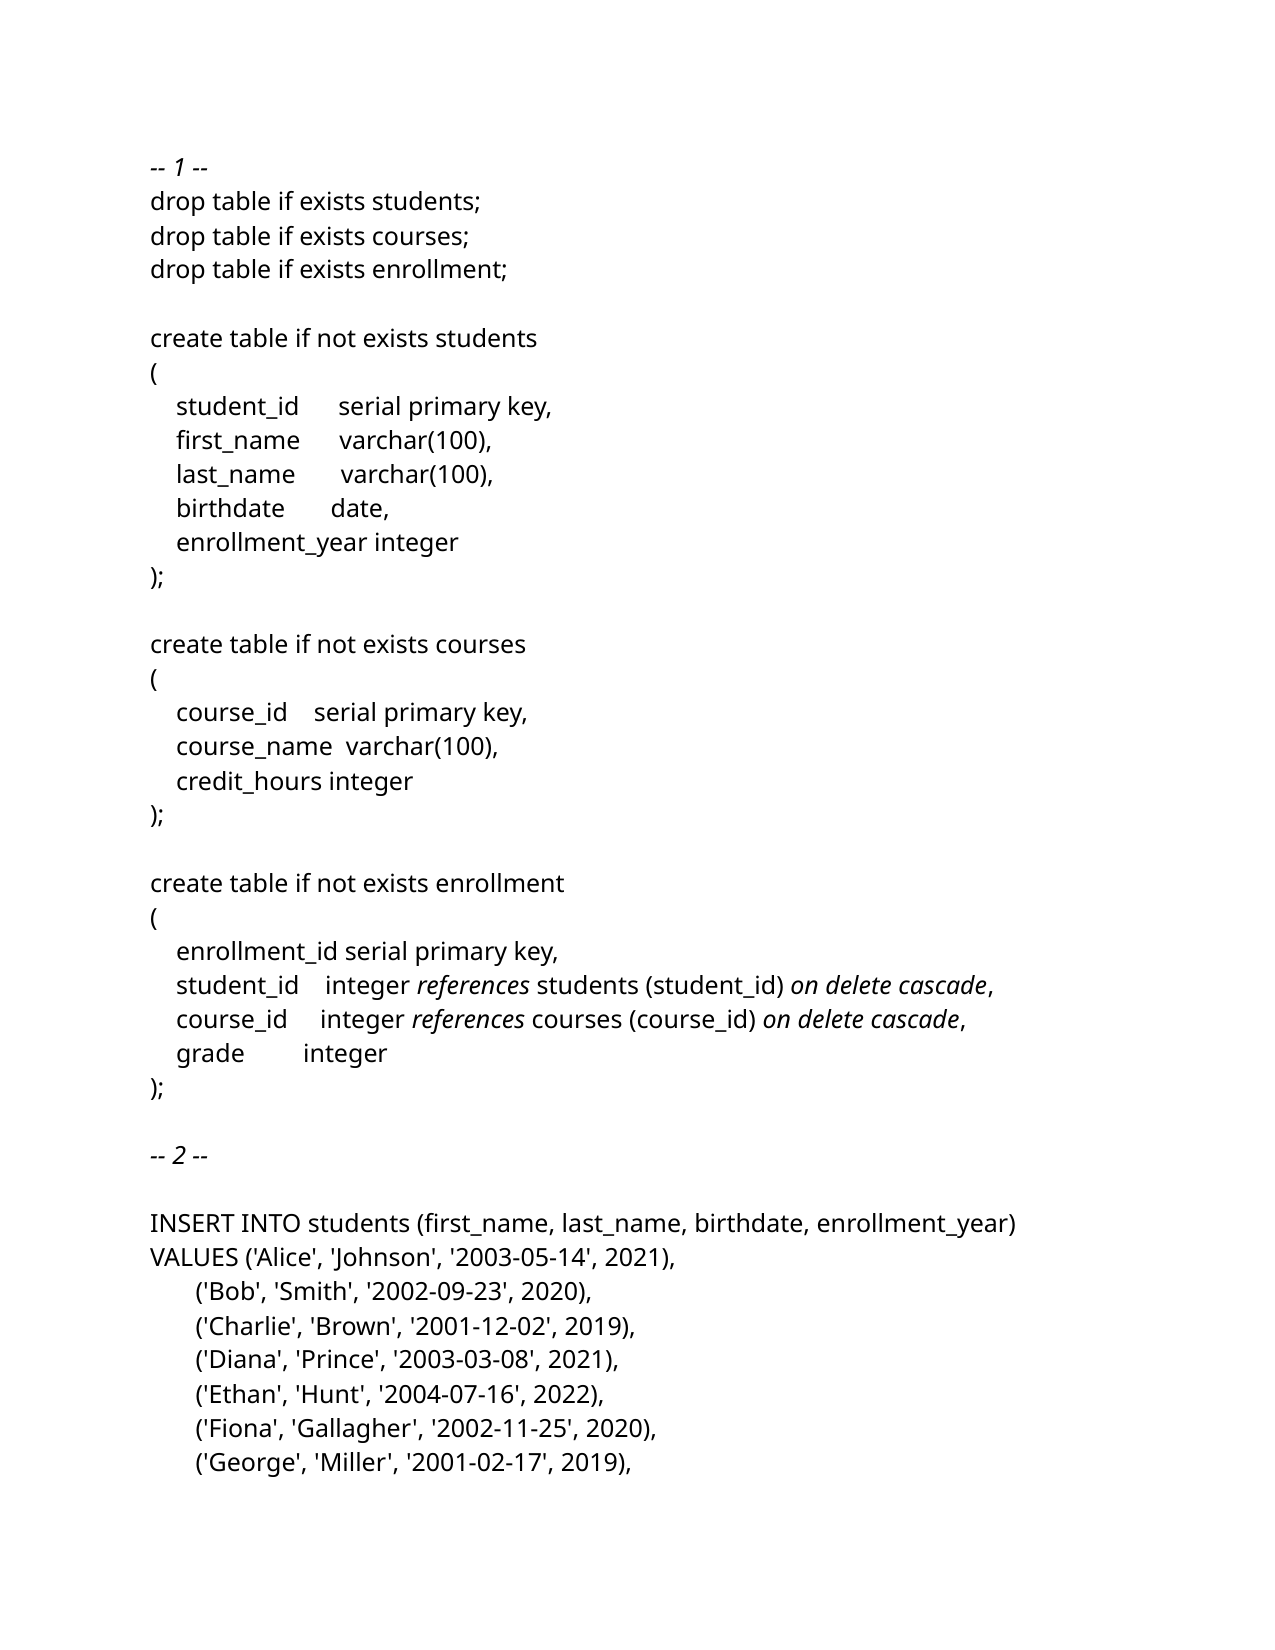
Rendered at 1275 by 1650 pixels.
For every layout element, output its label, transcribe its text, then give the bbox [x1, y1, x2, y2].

text grade integer [150, 1036, 1125, 1070]
text ( [150, 899, 1125, 933]
text ( [150, 354, 1125, 388]
text INSERT INTO students (first_name, last_name, birthdate, enrollment_year) [150, 1206, 1125, 1240]
text enrollment_year integer [150, 525, 1125, 559]
text ); [150, 797, 1125, 831]
text ); [150, 1070, 1125, 1104]
text ('Ethan', 'Hunt', '2004-07-16', 2022), [150, 1376, 1125, 1410]
text create table if not exists enrollment [150, 865, 1125, 899]
text ('George', 'Miller', '2001-02-17', 2019), [150, 1444, 1125, 1478]
text drop table if exists courses; [150, 218, 1125, 252]
text ('Fiona', 'Gallagher', '2002-11-25', 2020), [150, 1410, 1125, 1444]
text student_id serial primary key, [150, 388, 1125, 422]
text -- 1 -- [150, 150, 1125, 184]
text credit_hours integer [150, 763, 1125, 797]
text -- 2 -- [150, 1138, 1125, 1172]
text student_id integer references students (student_id) on delete cascade, [150, 967, 1125, 1002]
text create table if not exists courses [150, 627, 1125, 661]
text ('Charlie', 'Brown', '2001-12-02', 2019), [150, 1308, 1125, 1342]
text enrollment_id serial primary key, [150, 933, 1125, 967]
text course_id integer references courses (course_id) on delete cascade, [150, 1002, 1125, 1036]
text first_name varchar(100), [150, 422, 1125, 457]
text course_name varchar(100), [150, 729, 1125, 763]
text create table if not exists students [150, 320, 1125, 354]
text drop table if exists enrollment; [150, 252, 1125, 286]
text birthdate date, [150, 491, 1125, 525]
text course_id serial primary key, [150, 695, 1125, 729]
text drop table if exists students; [150, 184, 1125, 218]
text ('Bob', 'Smith', '2002-09-23', 2020), [150, 1274, 1125, 1308]
text last_name varchar(100), [150, 457, 1125, 491]
text VALUES ('Alice', 'Johnson', '2003-05-14', 2021), [150, 1240, 1125, 1274]
text ('Diana', 'Prince', '2003-03-08', 2021), [150, 1342, 1125, 1376]
text ); [150, 559, 1125, 593]
text ( [150, 661, 1125, 695]
